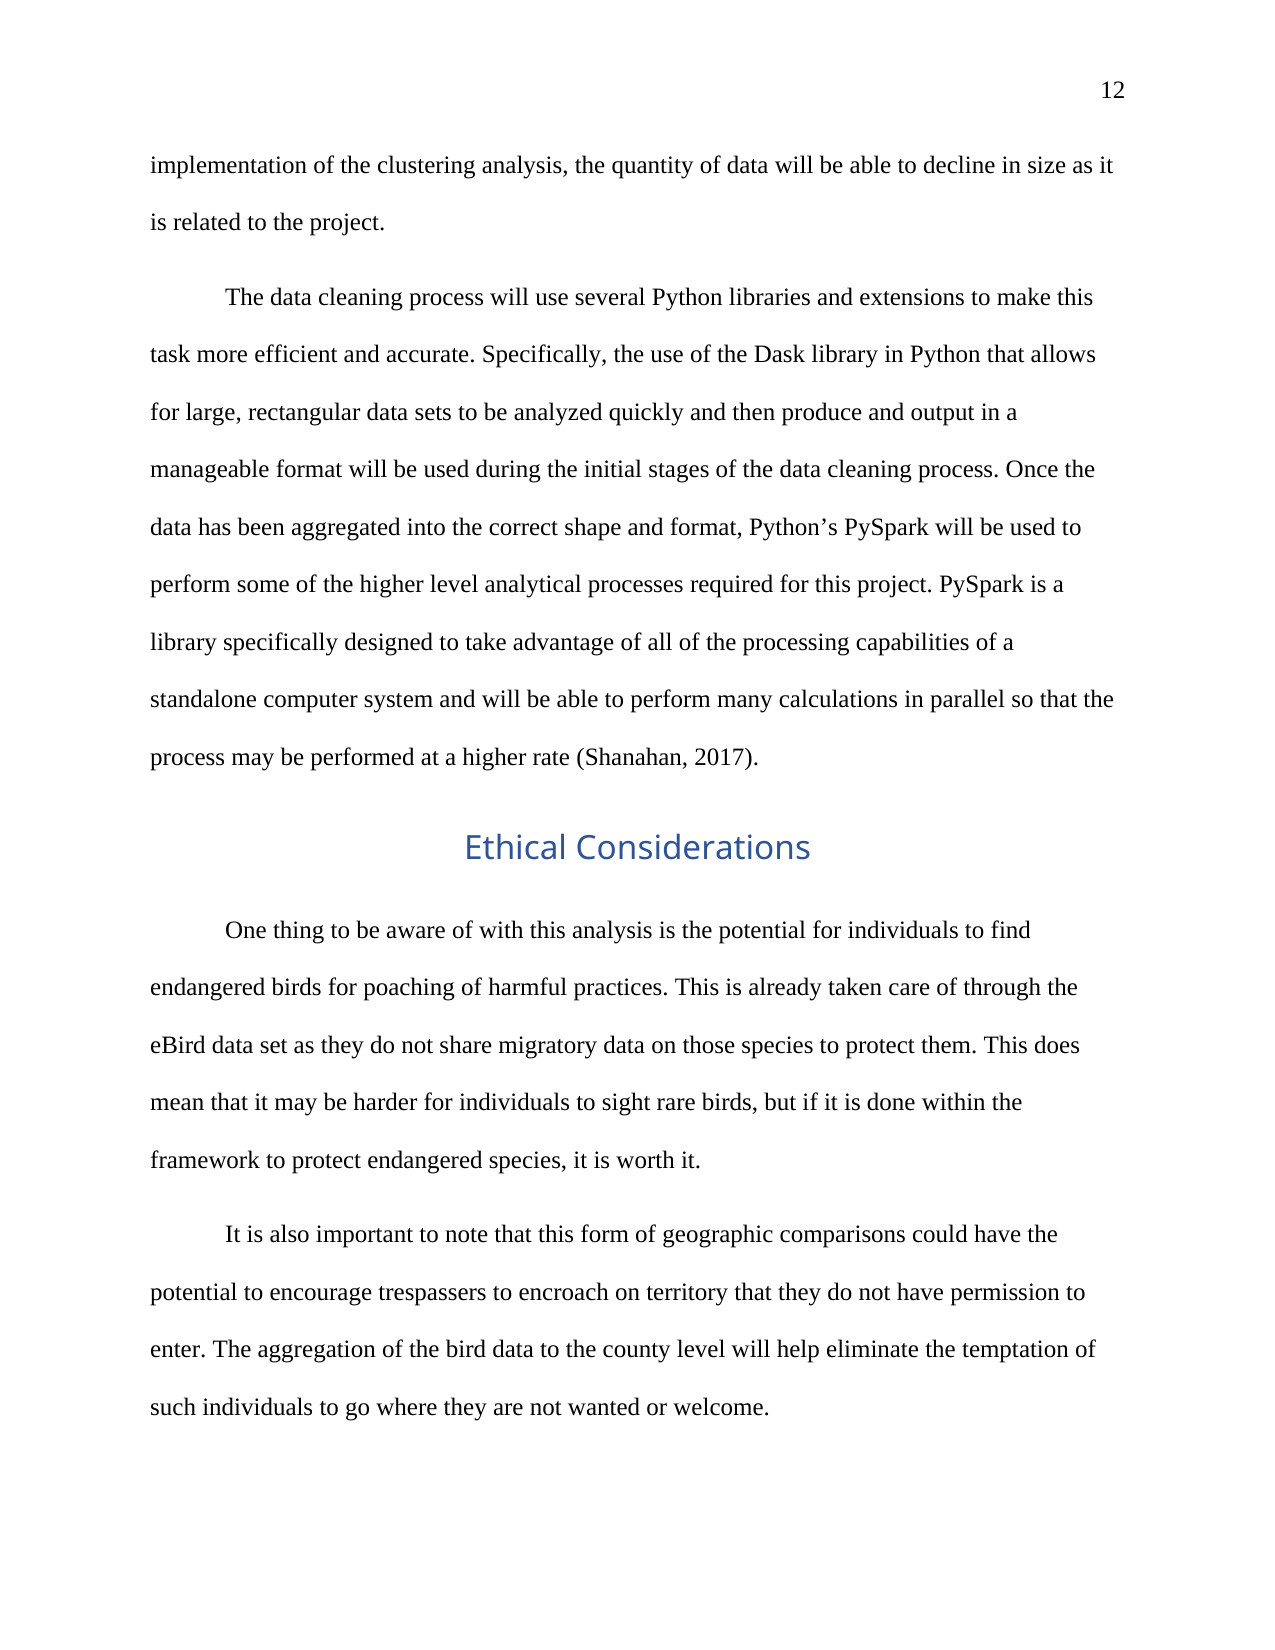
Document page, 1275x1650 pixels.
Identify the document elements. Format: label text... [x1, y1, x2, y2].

text It is also important to note that this form of geographic comparisons could have the potential to encourage trespassers to encroach on territory that they do not have permission to enter. The aggregation of the bird data to the county level will help eliminate the temptation of such individuals to go where they are not wanted or welcome. [150, 1219, 1125, 1420]
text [150, 150, 1125, 236]
subtitle Ethical Considerations [150, 824, 1125, 869]
text One thing to be aware of with this analysis is the potential for individuals to find endangered birds for poaching of harmful practices. This is already taken care of through the eBird data set as they do not share migratory data on those species to protect them. This does mean that it may be harder for individuals to sight rare birds, but if it is done within the framework to protect endangered species, it is worth it. [150, 915, 1125, 1174]
text The data cleaning process will use several Python libraries and extensions to make this task more efficient and accurate. Specifically, the use of the Dask library in Python that allows for large, rectangular data sets to be analyzed quickly and then produce and output in a manageable format will be used during the initial stages of the data cleaning process. Once the data has been aggregated into the correct shape and format, Python’s PySpark will be used to perform some of the higher level analytical processes required for this project. PySpark is a library specifically designed to take advantage of all of the processing capabilities of a standalone computer system and will be able to perform many calculations in parallel so that the process may be performed at a higher rate . [150, 282, 1125, 770]
